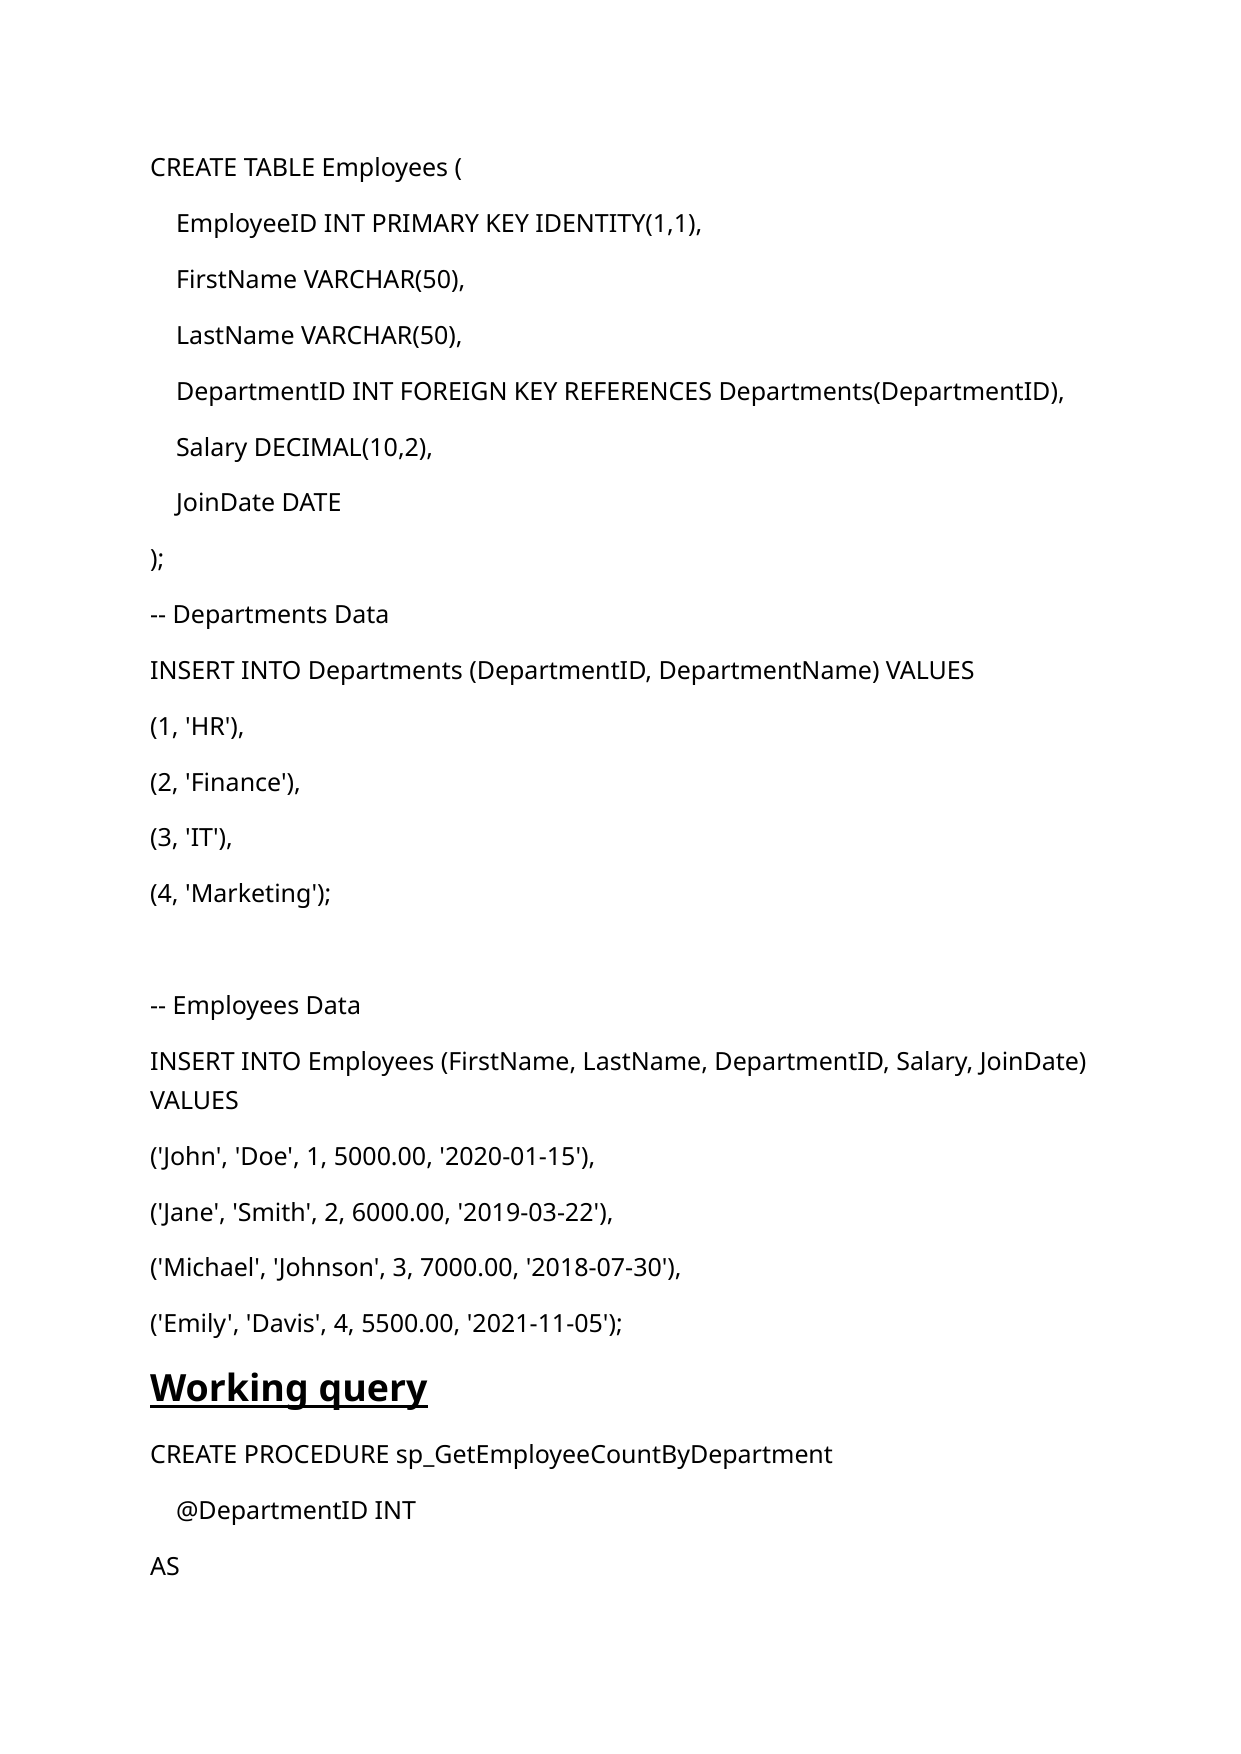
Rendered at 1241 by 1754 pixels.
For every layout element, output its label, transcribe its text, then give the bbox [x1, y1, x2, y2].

text INSERT INTO Employees (FirstName, LastName, DepartmentID, Salary, JoinDate) VALUES [150, 1043, 1090, 1117]
text CREATE TABLE Employees ( [150, 150, 1090, 184]
text (3, 'IT'), [150, 820, 1090, 854]
text LastName VARCHAR(50), [150, 317, 1090, 352]
text ); [150, 541, 1090, 575]
text Working query [150, 1362, 1090, 1413]
text FirstName VARCHAR(50), [150, 262, 1090, 296]
text DepartmentID INT FOREIGN KEY REFERENCES Departments(DepartmentID), [150, 373, 1090, 407]
text CREATE PROCEDURE sp_GetEmployeeCountByDepartment [150, 1437, 1090, 1471]
text EmployeeID INT PRIMARY KEY IDENTITY(1,1), [150, 206, 1090, 240]
text JoinDate DATE [150, 485, 1090, 519]
text ('Emily', 'Davis', 4, 5500.00, '2021-11-05'); [150, 1306, 1090, 1340]
text ('Jane', 'Smith', 2, 6000.00, '2019-03-22'), [150, 1194, 1090, 1228]
text -- Departments Data [150, 597, 1090, 631]
text AS [150, 1549, 1090, 1583]
text Salary DECIMAL(10,2), [150, 429, 1090, 463]
text (2, 'Finance'), [150, 764, 1090, 798]
text ('John', 'Doe', 1, 5000.00, '2020-01-15'), [150, 1138, 1090, 1172]
text (1, 'HR'), [150, 708, 1090, 742]
text (4, 'Marketing'); [150, 876, 1090, 910]
text INSERT INTO Departments (DepartmentID, DepartmentName) VALUES [150, 652, 1090, 687]
text @DepartmentID INT [150, 1493, 1090, 1527]
text -- Employees Data [150, 987, 1090, 1022]
text ('Michael', 'Johnson', 3, 7000.00, '2018-07-30'), [150, 1250, 1090, 1284]
